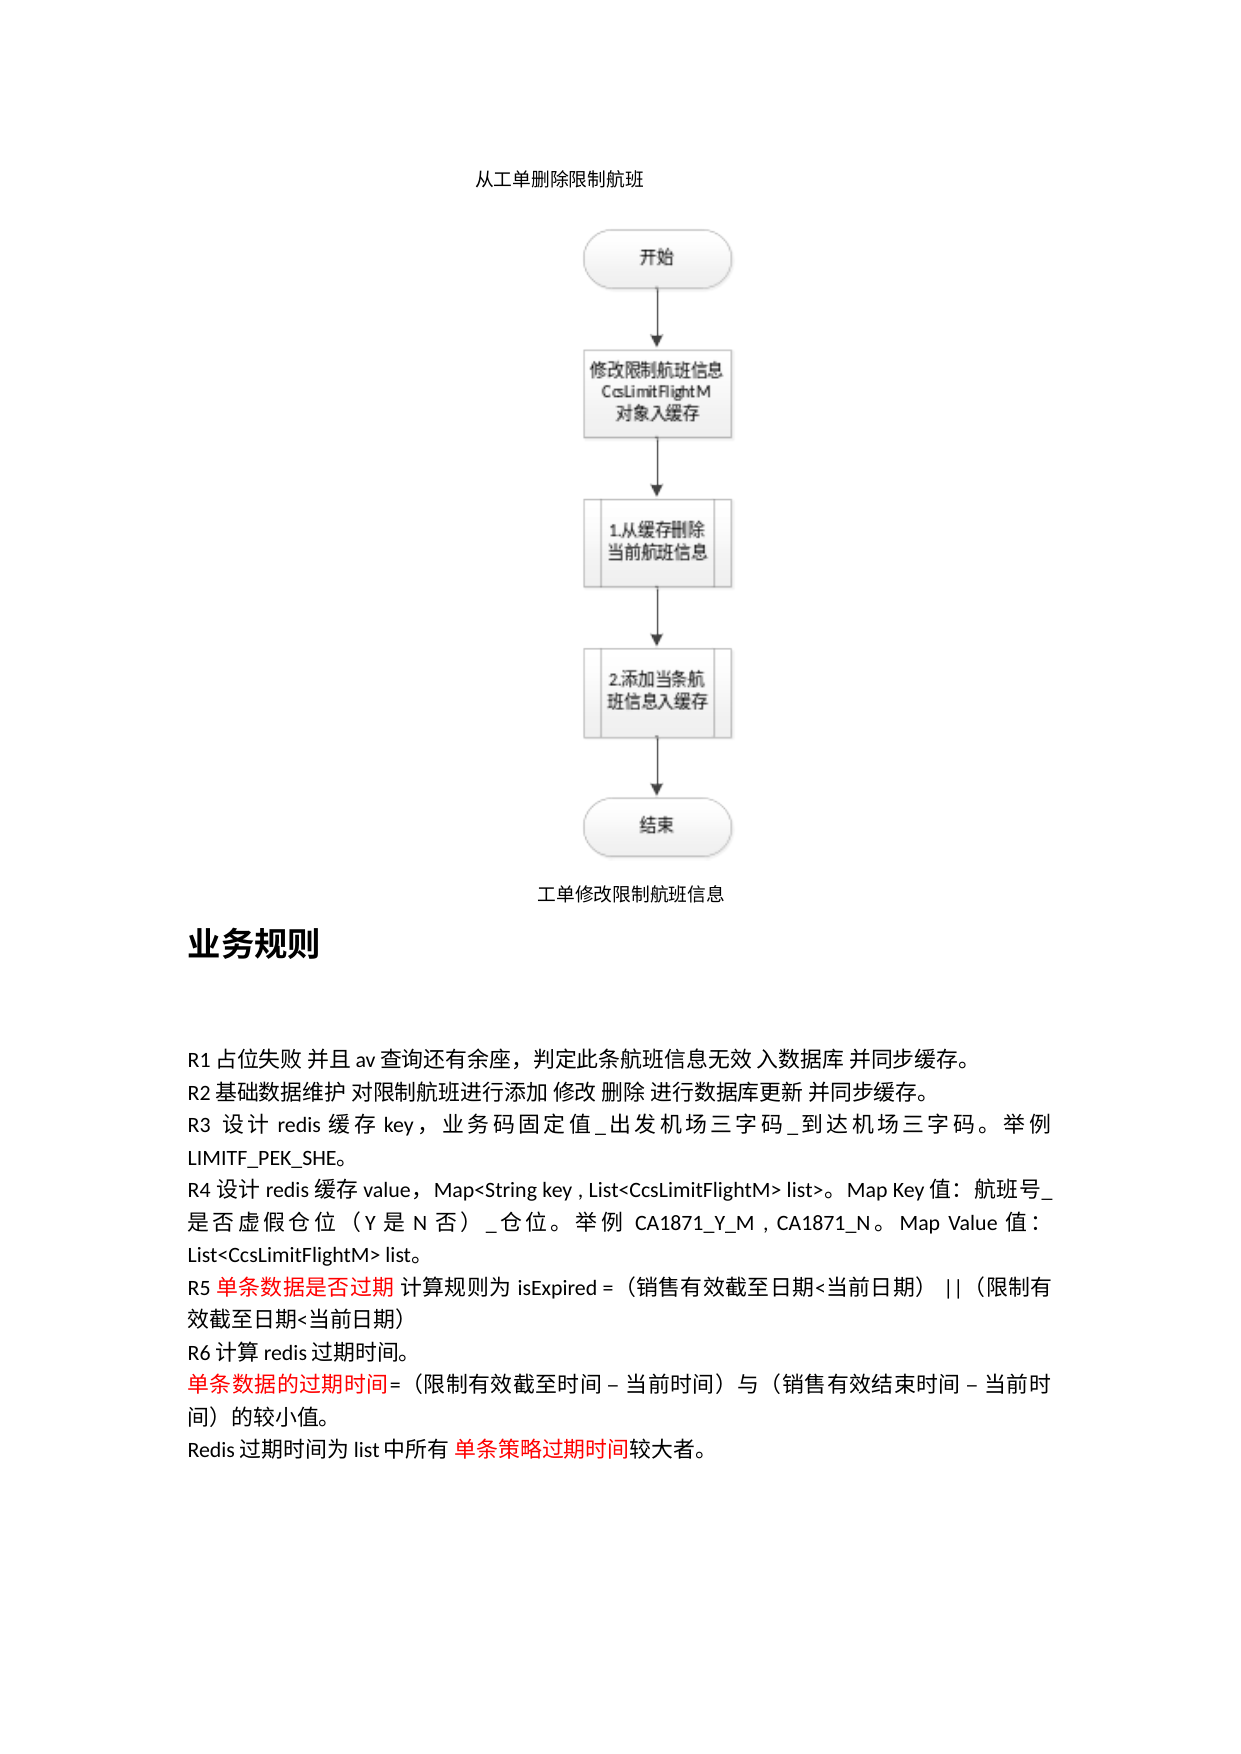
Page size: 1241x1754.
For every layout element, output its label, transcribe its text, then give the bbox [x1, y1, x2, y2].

text Redis过期时间为 list中所有 单条策略过期时间较大者。 [187, 1432, 1053, 1464]
text R2基础数据维护 对限制航班进行添加 修改 删除 进行数据库更新 并同步缓存。 [187, 1074, 1053, 1107]
text R4 设计redis缓存value，Map<String key , List<CcsLimitFlightM> list>。Map Key值：航班号_是否虚假仓位（Y是N否）_仓位。举例 CA1871_Y_M , CA1871_N。Map Value值：List<CcsLimitFlightM> list。 [187, 1172, 1053, 1269]
subtitle 业务规则 [187, 909, 1053, 974]
text R6 计算redis过期时间。 [187, 1334, 1053, 1367]
text 单条数据的过期时间=（限制有效截至时间 – 当前时间）与（销售有效结束时间 – 当前时间）的较小值。 [187, 1367, 1053, 1432]
text R3 设计redis缓存key，业务码固定值_出发机场三字码_到达机场三字码。举例 LIMITF_PEK_SHE。 [187, 1107, 1053, 1172]
text 工单修改限制航班信息 [494, 877, 1053, 909]
text R5 单条数据是否过期 计算规则为 isExpired =（销售有效截至日期<当前日期） ||（限制有效截至日期<当前日期） [187, 1269, 1053, 1334]
text 从工单删除限制航班 [187, 162, 1053, 194]
text R1占位失败 并且av查询还有余座，判定此条航班信息无效 入数据库 并同步缓存。 [187, 1042, 1053, 1074]
